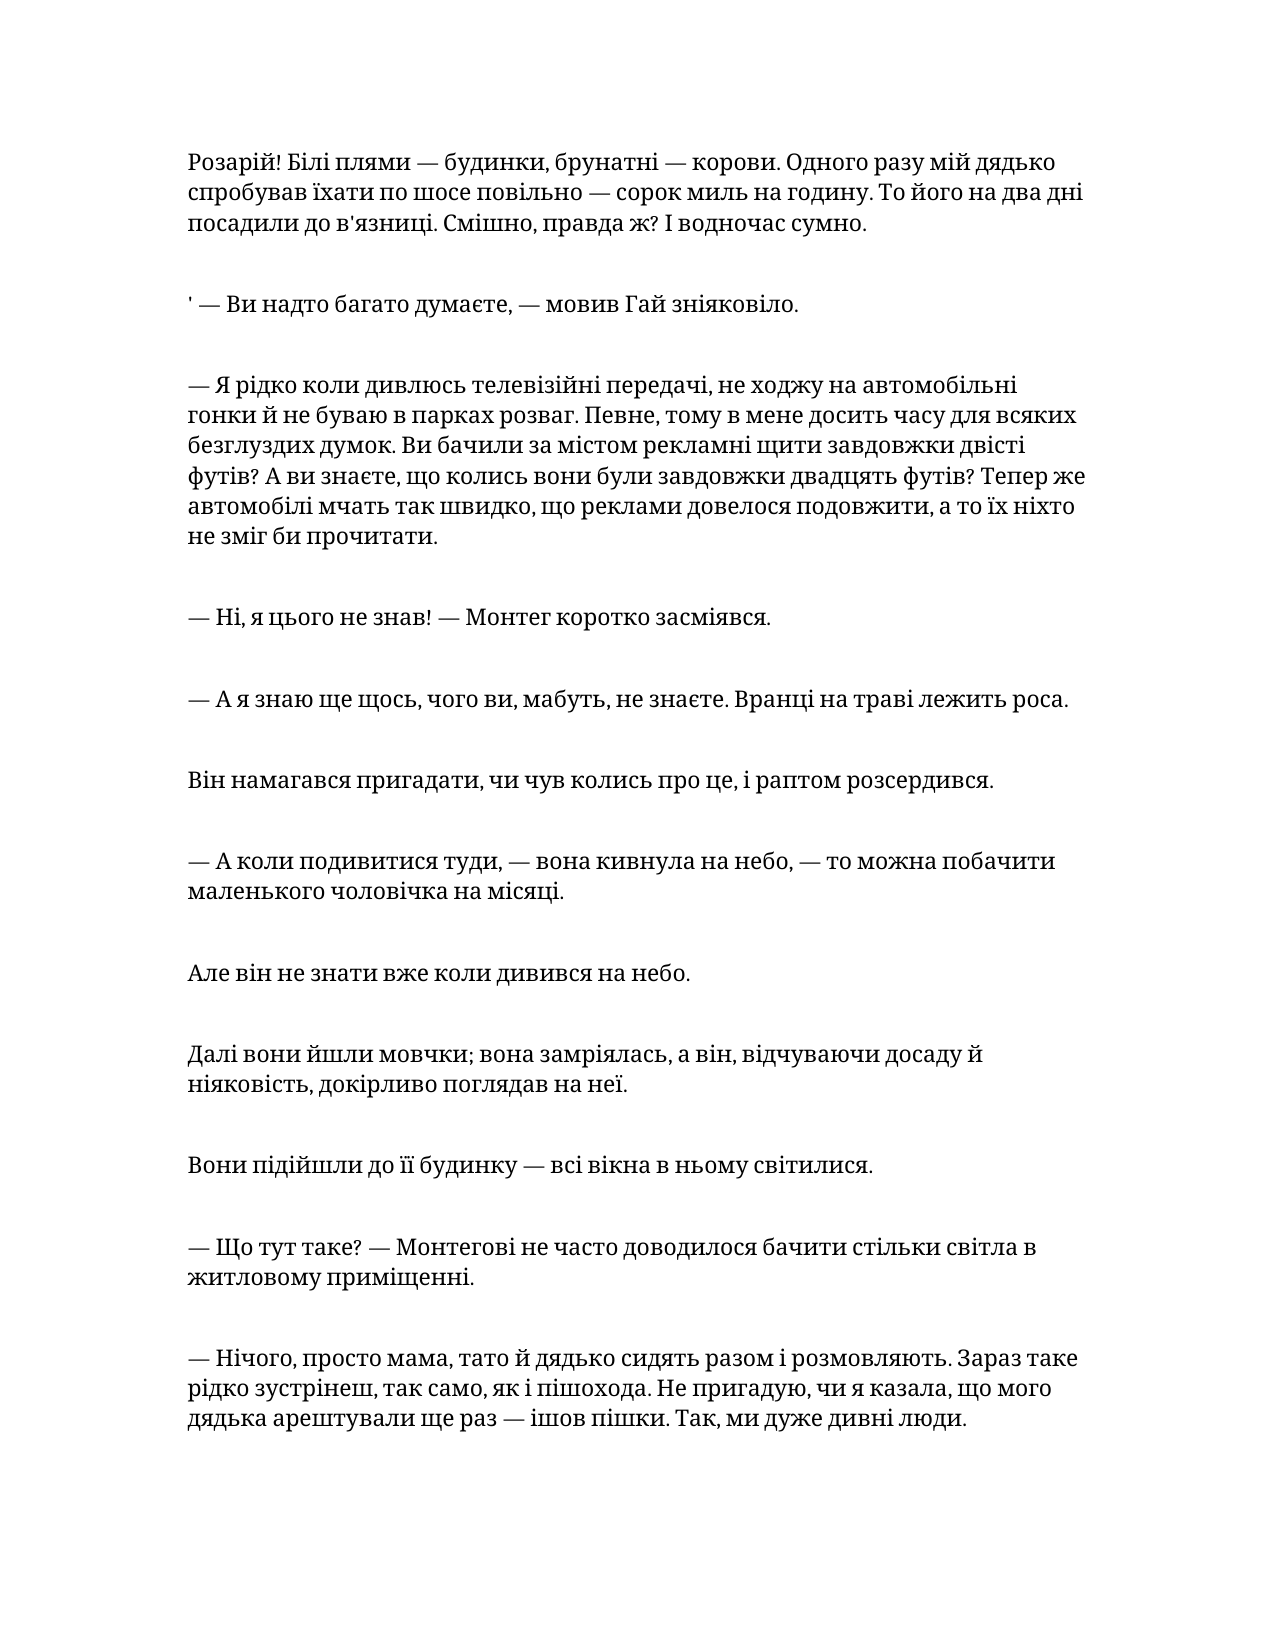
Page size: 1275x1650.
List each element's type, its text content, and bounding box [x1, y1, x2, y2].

text Далі вони йшли мовчки; вона замріялась, а він, відчуваючи досаду й ніяковість, докірливо поглядав на неї. [187, 1011, 1087, 1098]
text — Що тут таке? — Монтегові не часто доводилося бачити стільки світла в житловому приміщенні. [187, 1204, 1087, 1291]
text Вони підійшли до її будинку — всі вікна в ньому світилися. [187, 1123, 1087, 1179]
text Але він не знати вже коли дивився на небо. [187, 930, 1087, 987]
text — А коли подивитися туди, — вона кивнула на небо, — то можна побачити маленького чоловічка на місяці. [187, 819, 1087, 906]
text ' — Ви надто багато думаєте, — мовив Гай зніяковіло. [187, 261, 1087, 318]
text — Нічого, просто мама, тато й дядько сидять разом і розмовляють. Зараз таке рідко зустрінеш, так само, як і пішохода. Не пригадую, чи я казала, що мого дядька арештували ще раз — ішов пішки. Так, ми дуже дивні люди. [187, 1316, 1087, 1433]
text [187, 150, 1087, 237]
text — Ні, я цього не знав! — Монтег коротко засміявся. [187, 575, 1087, 632]
text — Я рідко коли дивлюсь телевізійні передачі, не ходжу на автомобільні гонки й не буваю в парках розваг. Певне, тому в мене досить часу для всяких безглуздих думок. Ви бачили за містом рекламні щити завдовжки двісті футів? А ви знаєте, що колись вони були завдовжки двадцять футів? Тепер же автомобілі мчать так швидко, що реклами довелося подовжити, а то їх ніхто не зміг би прочитати. [187, 343, 1087, 550]
text Він намагався пригадати, чи чув колись про це, і раптом розсердився. [187, 737, 1087, 794]
text — А я знаю ще щось, чого ви, мабуть, не знаєте. Вранці на траві лежить роса. [187, 656, 1087, 713]
